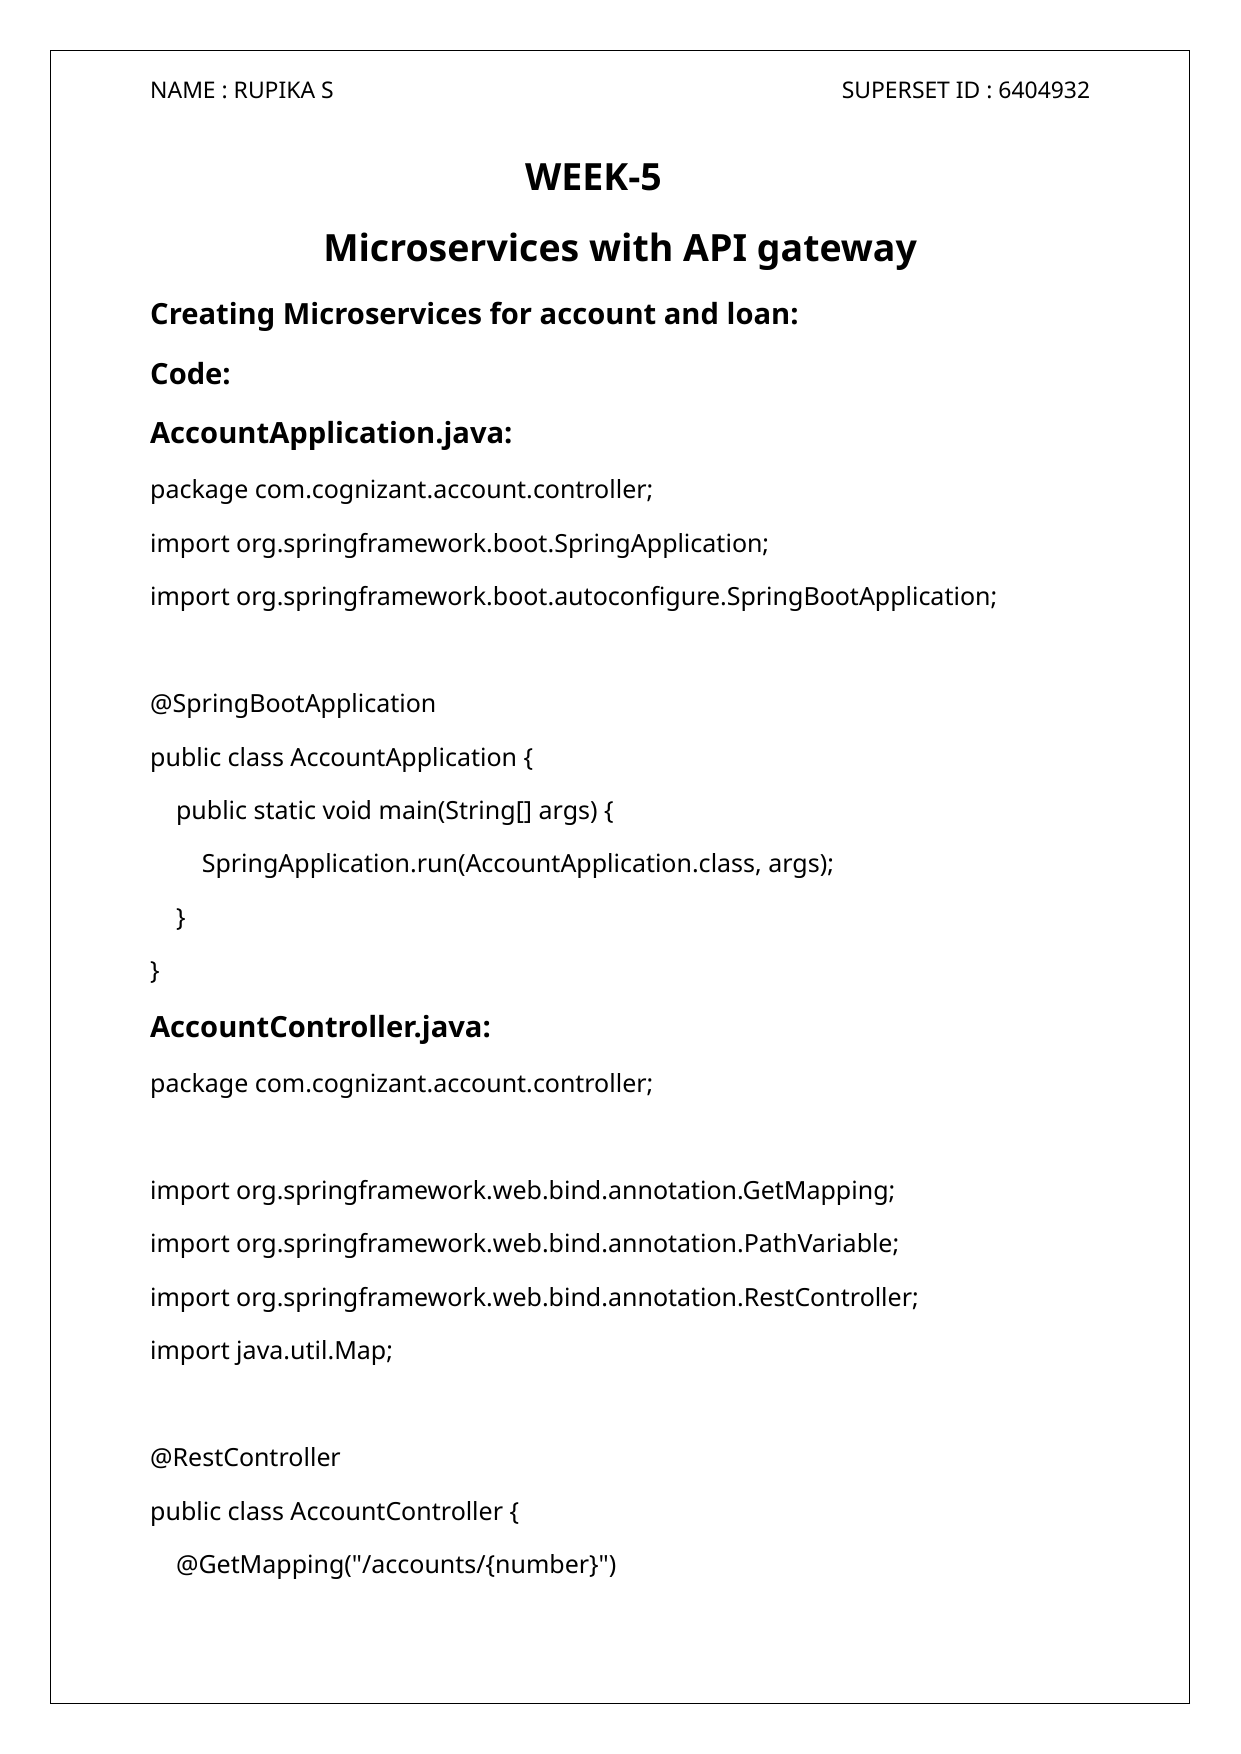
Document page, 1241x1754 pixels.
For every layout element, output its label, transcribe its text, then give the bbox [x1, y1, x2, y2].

text } [150, 899, 1090, 933]
text import org.springframework.boot.SpringApplication; [150, 525, 1090, 559]
text SpringApplication.run(AccountApplication.class, args); [150, 846, 1090, 880]
text @GetMapping("/accounts/{number}") [150, 1547, 1090, 1581]
text WEEK-5 [450, 150, 1090, 201]
text Microservices with API gateway [150, 222, 1090, 273]
text public class AccountController { [150, 1493, 1090, 1527]
text import java.util.Map; [150, 1333, 1090, 1367]
text package com.cognizant.account.controller; [150, 472, 1090, 506]
text AccountController.java: [150, 1006, 1090, 1046]
text public class AccountApplication { [150, 739, 1090, 773]
text Creating Microservices for account and loan: [150, 293, 1090, 333]
text Code: [150, 353, 1090, 393]
text import org.springframework.web.bind.annotation.PathVariable; [150, 1226, 1090, 1260]
text package com.cognizant.account.controller; [150, 1066, 1090, 1100]
text AccountApplication.java: [150, 412, 1090, 452]
text import org.springframework.web.bind.annotation.RestController; [150, 1279, 1090, 1314]
text } [150, 953, 1090, 987]
text import org.springframework.boot.autoconfigure.SpringBootApplication; [150, 579, 1090, 613]
text public static void main(String[] args) { [150, 793, 1090, 827]
text @RestController [150, 1440, 1090, 1474]
text import org.springframework.web.bind.annotation.GetMapping; [150, 1173, 1090, 1207]
text @SpringBootApplication [150, 686, 1090, 720]
